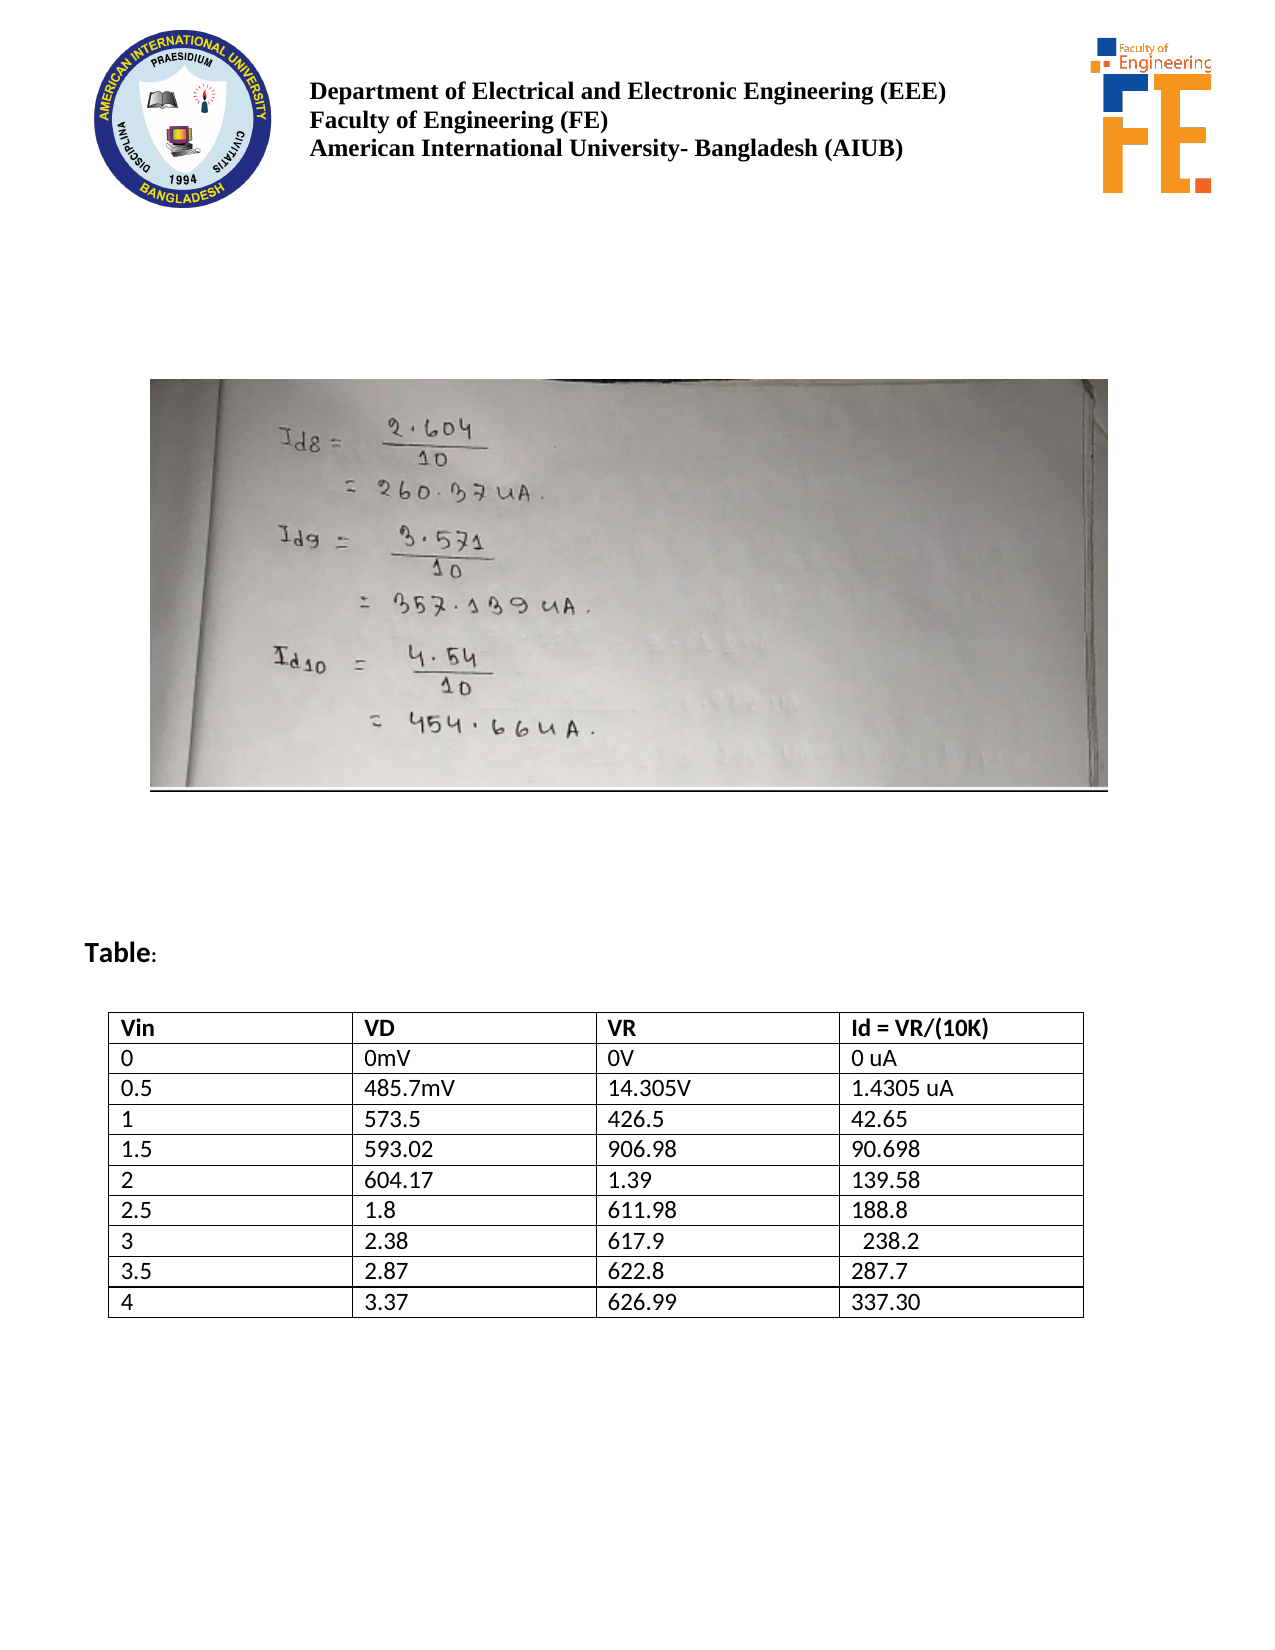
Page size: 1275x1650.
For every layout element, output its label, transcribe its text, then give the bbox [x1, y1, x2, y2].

table_cell 139.58 [840, 1166, 1083, 1195]
table_cell 485.7mV [353, 1074, 596, 1103]
table_cell 238.2 [840, 1226, 1083, 1256]
table_cell 0 uA [840, 1044, 1083, 1073]
table_cell 604.17 [353, 1166, 596, 1195]
table_cell 0.5 [109, 1074, 352, 1103]
table_cell 2.87 [353, 1257, 596, 1286]
table_cell 2.5 [109, 1196, 352, 1225]
table_cell 3.37 [353, 1288, 596, 1317]
table_cell 1.8 [353, 1196, 596, 1225]
table_cell 426.5 [597, 1105, 839, 1134]
table_cell 14.305V [597, 1074, 839, 1103]
table_cell 626.99 [597, 1288, 839, 1317]
table_cell 573.5 [353, 1105, 596, 1134]
picture [150, 379, 1108, 792]
table_cell 611.98 [597, 1196, 839, 1225]
table_header VD [353, 1013, 596, 1043]
table_cell 90.698 [840, 1135, 1083, 1164]
table_cell 617.9 [597, 1226, 839, 1256]
table_cell 0 [109, 1044, 352, 1073]
table_cell 287.7 [840, 1257, 1083, 1286]
table_cell 906.98 [597, 1135, 839, 1164]
table_cell 1.4305 uA [840, 1074, 1083, 1103]
table_cell 4 [109, 1288, 352, 1317]
table_cell 3.5 [109, 1257, 352, 1286]
table_cell 2 [109, 1166, 352, 1195]
text Table: [84, 934, 1200, 970]
table_header Vin [109, 1013, 352, 1043]
table_cell 337.30 [840, 1288, 1083, 1317]
table_cell 2.38 [353, 1226, 596, 1256]
table_cell 0V [597, 1044, 839, 1073]
table_cell 1 [109, 1105, 352, 1134]
table_cell 0mV [353, 1044, 596, 1073]
table_cell 42.65 [840, 1105, 1083, 1134]
table_cell 593.02 [353, 1135, 596, 1164]
table_cell 1.5 [109, 1135, 352, 1164]
picture [1089, 37, 1211, 191]
picture [93, 30, 272, 209]
table_cell 188.8 [840, 1196, 1083, 1225]
table_header VR [597, 1013, 839, 1043]
table_cell 1.39 [597, 1166, 839, 1195]
table_header Id = VR/(10K) [840, 1013, 1083, 1043]
table_cell 3 [109, 1226, 352, 1256]
table_cell 622.8 [597, 1257, 839, 1286]
